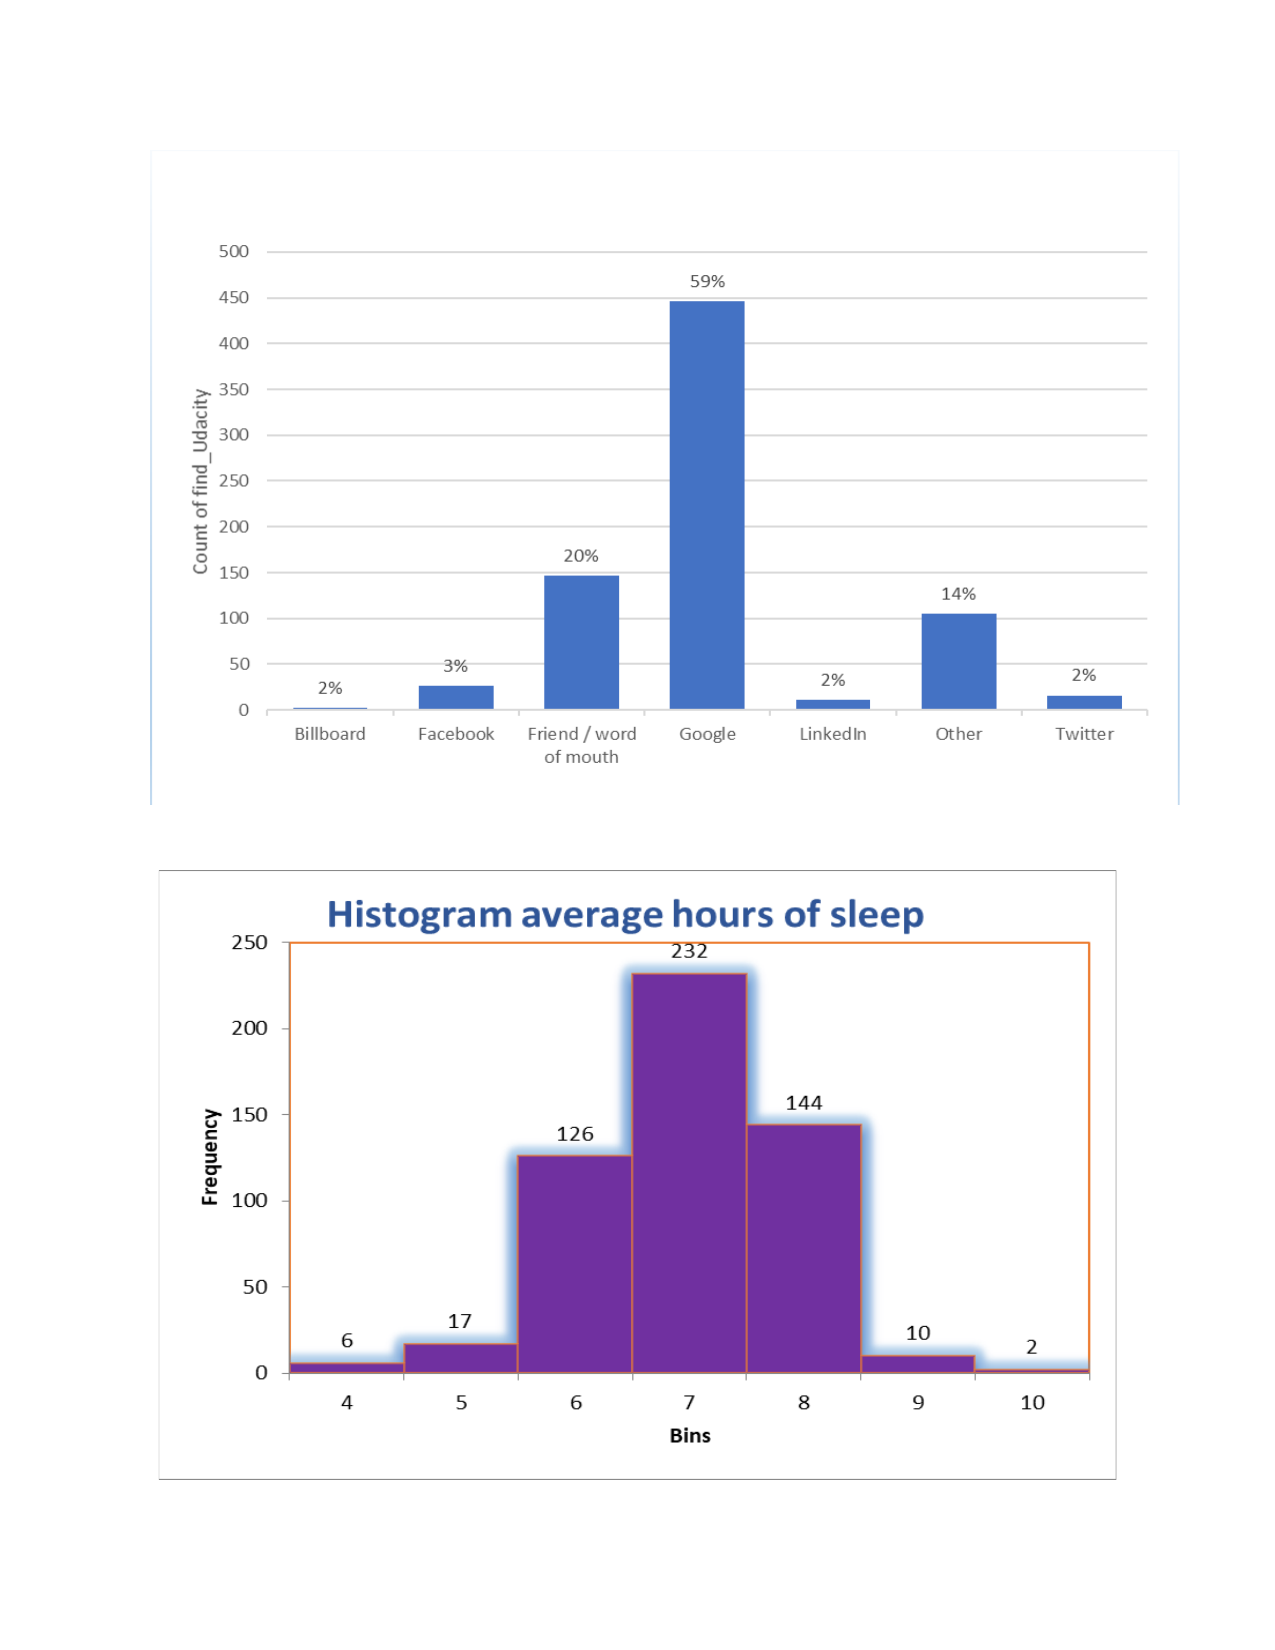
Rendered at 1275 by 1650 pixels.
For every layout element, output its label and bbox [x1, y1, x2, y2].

picture [150, 150, 1180, 805]
picture [158, 870, 1117, 1480]
